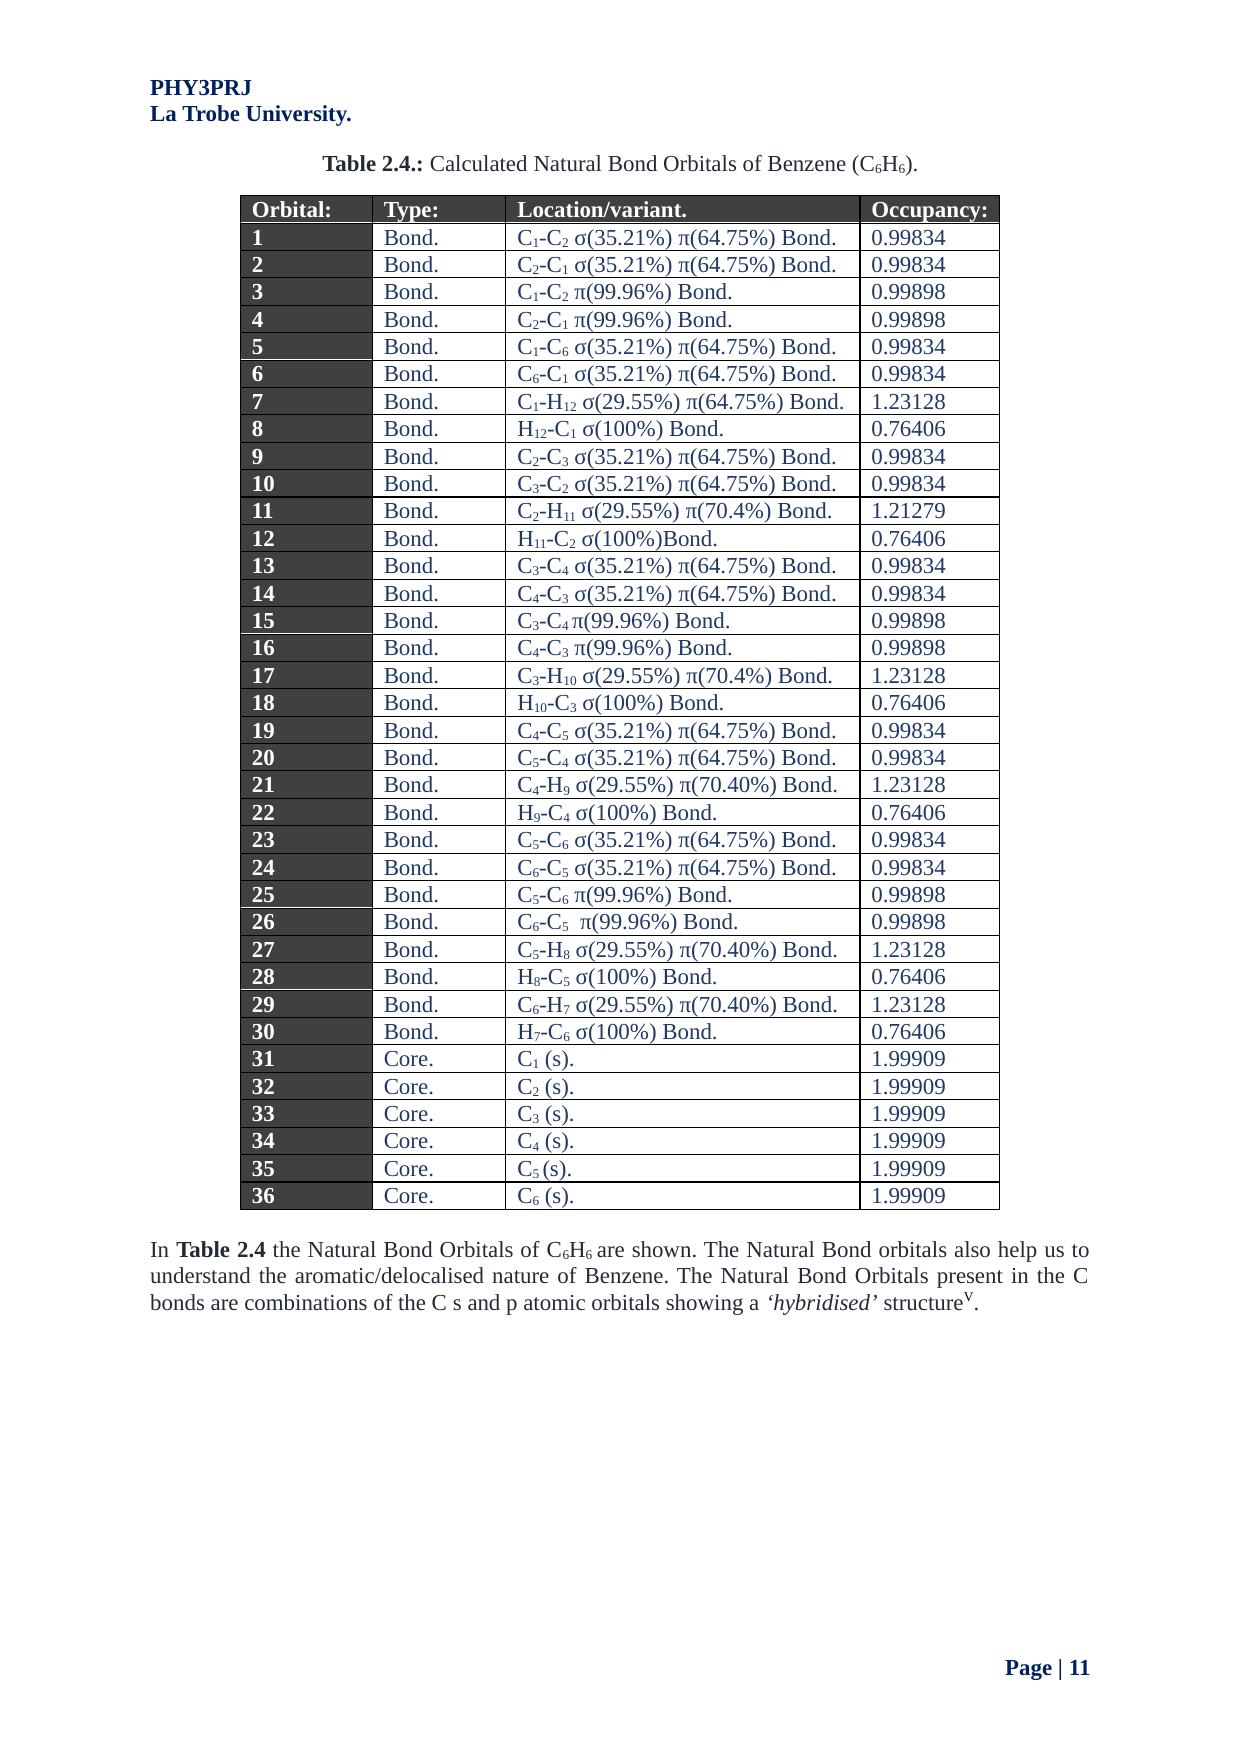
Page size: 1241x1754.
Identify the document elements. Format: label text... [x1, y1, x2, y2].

table_cell 0.76406 [861, 963, 999, 989]
text Table 2.4.: Calculated Natural Bond Orbitals of Benzene (C6H6). [150, 150, 1090, 176]
table_cell C4-H9 σ(29.55%) π(70.40%) Bond. [506, 771, 859, 798]
table_cell Bond. [373, 963, 505, 989]
table_cell Bond. [373, 662, 505, 688]
table_cell 6 [241, 361, 372, 387]
table_header Occupancy: [861, 196, 999, 222]
table_cell C2-C1 π(99.96%) Bond. [506, 306, 859, 332]
table_cell C5 (s). [506, 1155, 859, 1181]
table_cell Bond. [373, 717, 505, 743]
table_cell 7 [241, 388, 372, 414]
table_cell Bond. [373, 224, 505, 250]
table_cell C5-C6 π(99.96%) Bond. [506, 881, 859, 907]
table_cell Core. [373, 1155, 505, 1181]
table_cell Bond. [373, 552, 505, 579]
table_cell Bond. [373, 936, 505, 962]
table_cell C1-H12 σ(29.55%) π(64.75%) Bond. [506, 388, 859, 414]
table_cell 24 [241, 854, 372, 880]
table_cell 21 [241, 771, 372, 798]
table_cell 1.99909 [861, 1073, 999, 1099]
table_cell 23 [241, 826, 372, 853]
table_cell C1-C2 π(99.96%) Bond. [506, 278, 859, 305]
table_cell C5-H8 σ(29.55%) π(70.40%) Bond. [506, 936, 859, 962]
table_cell C2-H11 σ(29.55%) π(70.4%) Bond. [506, 498, 859, 524]
table_cell Bond. [373, 771, 505, 798]
table_cell 31 [241, 1045, 372, 1072]
table_cell 34 [241, 1128, 372, 1154]
table_cell 27 [241, 936, 372, 962]
table_cell Bond. [373, 607, 505, 633]
table_cell 1.23128 [861, 991, 999, 1017]
table_cell 14 [241, 580, 372, 606]
table_cell Bond. [373, 1018, 505, 1044]
table_cell 1.99909 [861, 1155, 999, 1181]
table_cell 0.76406 [861, 415, 999, 442]
table_cell 0.99834 [861, 580, 999, 606]
table_cell C4-C5 σ(35.21%) π(64.75%) Bond. [506, 717, 859, 743]
table_header Location/variant. [506, 196, 859, 222]
table_cell C3 (s). [506, 1100, 859, 1127]
table_cell Bond. [373, 443, 505, 469]
table_cell 29 [241, 991, 372, 1017]
table_cell 32 [241, 1073, 372, 1099]
table_cell C6-H7 σ(29.55%) π(70.40%) Bond. [506, 991, 859, 1017]
table_cell 17 [241, 662, 372, 688]
table_cell C6-C5 π(99.96%) Bond. [506, 909, 859, 935]
table_cell C1-C2 σ(35.21%) π(64.75%) Bond. [506, 224, 859, 250]
text In Table 2.4 the Natural Bond Orbitals of C6H6 are shown. The Natural Bond orbitals also help us to understand the aromatic/delocalised nature of Benzene. The Natural Bond Orbitals present in the C bonds are combinations of the C s and p atomic orbitals showing a ‘hybridised’ structure. [150, 1236, 1090, 1315]
table_cell 35 [241, 1155, 372, 1181]
table_cell Bond. [373, 854, 505, 880]
table_cell 22 [241, 799, 372, 825]
table_cell 26 [241, 909, 372, 935]
table_cell 0.99834 [861, 552, 999, 579]
table_cell Bond. [373, 881, 505, 907]
table_header Orbital: [241, 196, 372, 222]
table_cell Bond. [373, 635, 505, 661]
table_cell Bond. [373, 991, 505, 1017]
table_cell 4 [241, 306, 372, 332]
table_cell 0.76406 [861, 689, 999, 716]
table_cell 36 [241, 1183, 372, 1209]
table_cell 0.99834 [861, 361, 999, 387]
table_cell 0.99834 [861, 224, 999, 250]
table_cell 25 [241, 881, 372, 907]
table_cell C3-H10 σ(29.55%) π(70.4%) Bond. [506, 662, 859, 688]
table_cell Core. [373, 1183, 505, 1209]
table_cell 0.99834 [861, 251, 999, 277]
table_cell H7-C6 σ(100%) Bond. [506, 1018, 859, 1044]
table_cell 1.99909 [861, 1045, 999, 1072]
table_cell Core. [373, 1128, 505, 1154]
table_cell 1.99909 [861, 1183, 999, 1209]
table_cell 0.99898 [861, 909, 999, 935]
table_cell 0.99834 [861, 443, 999, 469]
table_cell C4 (s). [506, 1128, 859, 1154]
table_cell C4-C3 π(99.96%) Bond. [506, 635, 859, 661]
table_cell C3-C4 π(99.96%) Bond. [506, 607, 859, 633]
table_cell 10 [241, 470, 372, 496]
table_cell C1-C6 σ(35.21%) π(64.75%) Bond. [506, 333, 859, 359]
table_cell Bond. [373, 689, 505, 716]
table_cell Bond. [373, 415, 505, 442]
table_cell C6-C5 σ(35.21%) π(64.75%) Bond. [506, 854, 859, 880]
table_cell 20 [241, 744, 372, 770]
table_cell 19 [241, 717, 372, 743]
table_cell 0.99898 [861, 607, 999, 633]
table_cell 0.76406 [861, 799, 999, 825]
table_cell Bond. [373, 470, 505, 496]
table_cell 0.76406 [861, 1018, 999, 1044]
table_cell 16 [241, 635, 372, 661]
table_cell 3 [241, 278, 372, 305]
table_cell 0.76406 [861, 525, 999, 551]
table_cell Bond. [373, 909, 505, 935]
table_cell 0.99834 [861, 826, 999, 853]
table_cell Bond. [373, 278, 505, 305]
table_cell C6 (s). [506, 1183, 859, 1209]
table_cell 1.23128 [861, 771, 999, 798]
table_cell Bond. [373, 388, 505, 414]
table_cell H12-C1 σ(100%) Bond. [506, 415, 859, 442]
table_cell 2 [241, 251, 372, 277]
table_cell Core. [373, 1073, 505, 1099]
table_cell C2-C3 σ(35.21%) π(64.75%) Bond. [506, 443, 859, 469]
table_cell 33 [241, 1100, 372, 1127]
table_cell 1.23128 [861, 662, 999, 688]
table_cell 0.99898 [861, 278, 999, 305]
table_cell C5-C4 σ(35.21%) π(64.75%) Bond. [506, 744, 859, 770]
table_cell 0.99898 [861, 635, 999, 661]
table_cell Bond. [373, 799, 505, 825]
table_cell Bond. [373, 333, 505, 359]
table_cell H9-C4 σ(100%) Bond. [506, 799, 859, 825]
table_cell 8 [241, 415, 372, 442]
table_cell 1.99909 [861, 1100, 999, 1127]
table_cell 1.99909 [861, 1128, 999, 1154]
table_cell 18 [241, 689, 372, 716]
table_cell C2-C1 σ(35.21%) π(64.75%) Bond. [506, 251, 859, 277]
table_cell C3-C2 σ(35.21%) π(64.75%) Bond. [506, 470, 859, 496]
table_cell Bond. [373, 251, 505, 277]
table_cell 1.21279 [861, 498, 999, 524]
table_header Type: [373, 196, 505, 222]
table_cell 0.99834 [861, 717, 999, 743]
table_cell C5-C6 σ(35.21%) π(64.75%) Bond. [506, 826, 859, 853]
table_cell Core. [373, 1100, 505, 1127]
table_cell H8-C5 σ(100%) Bond. [506, 963, 859, 989]
table_cell C4-C3 σ(35.21%) π(64.75%) Bond. [506, 580, 859, 606]
table_cell H10-C3 σ(100%) Bond. [506, 689, 859, 716]
table_cell Bond. [373, 744, 505, 770]
table_cell 9 [241, 443, 372, 469]
table_cell 0.99898 [861, 306, 999, 332]
table_cell H11-C2 σ(100%)Bond. [506, 525, 859, 551]
table_cell 1 [241, 224, 372, 250]
table_cell 0.99898 [861, 881, 999, 907]
table_cell Core. [373, 1045, 505, 1072]
table_cell Bond. [373, 580, 505, 606]
table_cell 13 [241, 552, 372, 579]
table_cell 0.99834 [861, 333, 999, 359]
table_cell C6-C1 σ(35.21%) π(64.75%) Bond. [506, 361, 859, 387]
table_cell 11 [241, 498, 372, 524]
table_cell 28 [241, 963, 372, 989]
table_cell C1 (s). [506, 1045, 859, 1072]
table_cell 30 [241, 1018, 372, 1044]
table_cell 0.99834 [861, 470, 999, 496]
table_cell 0.99834 [861, 854, 999, 880]
table_cell Bond. [373, 361, 505, 387]
table_cell 12 [241, 525, 372, 551]
table_cell Bond. [373, 498, 505, 524]
table_cell Bond. [373, 525, 505, 551]
table_cell 5 [241, 333, 372, 359]
table_cell 0.99834 [861, 744, 999, 770]
table_cell 15 [241, 607, 372, 633]
table_cell Bond. [373, 306, 505, 332]
table_cell Bond. [373, 826, 505, 853]
table_cell 1.23128 [861, 936, 999, 962]
table_cell C3-C4 σ(35.21%) π(64.75%) Bond. [506, 552, 859, 579]
table_cell 1.23128 [861, 388, 999, 414]
table_cell C2 (s). [506, 1073, 859, 1099]
